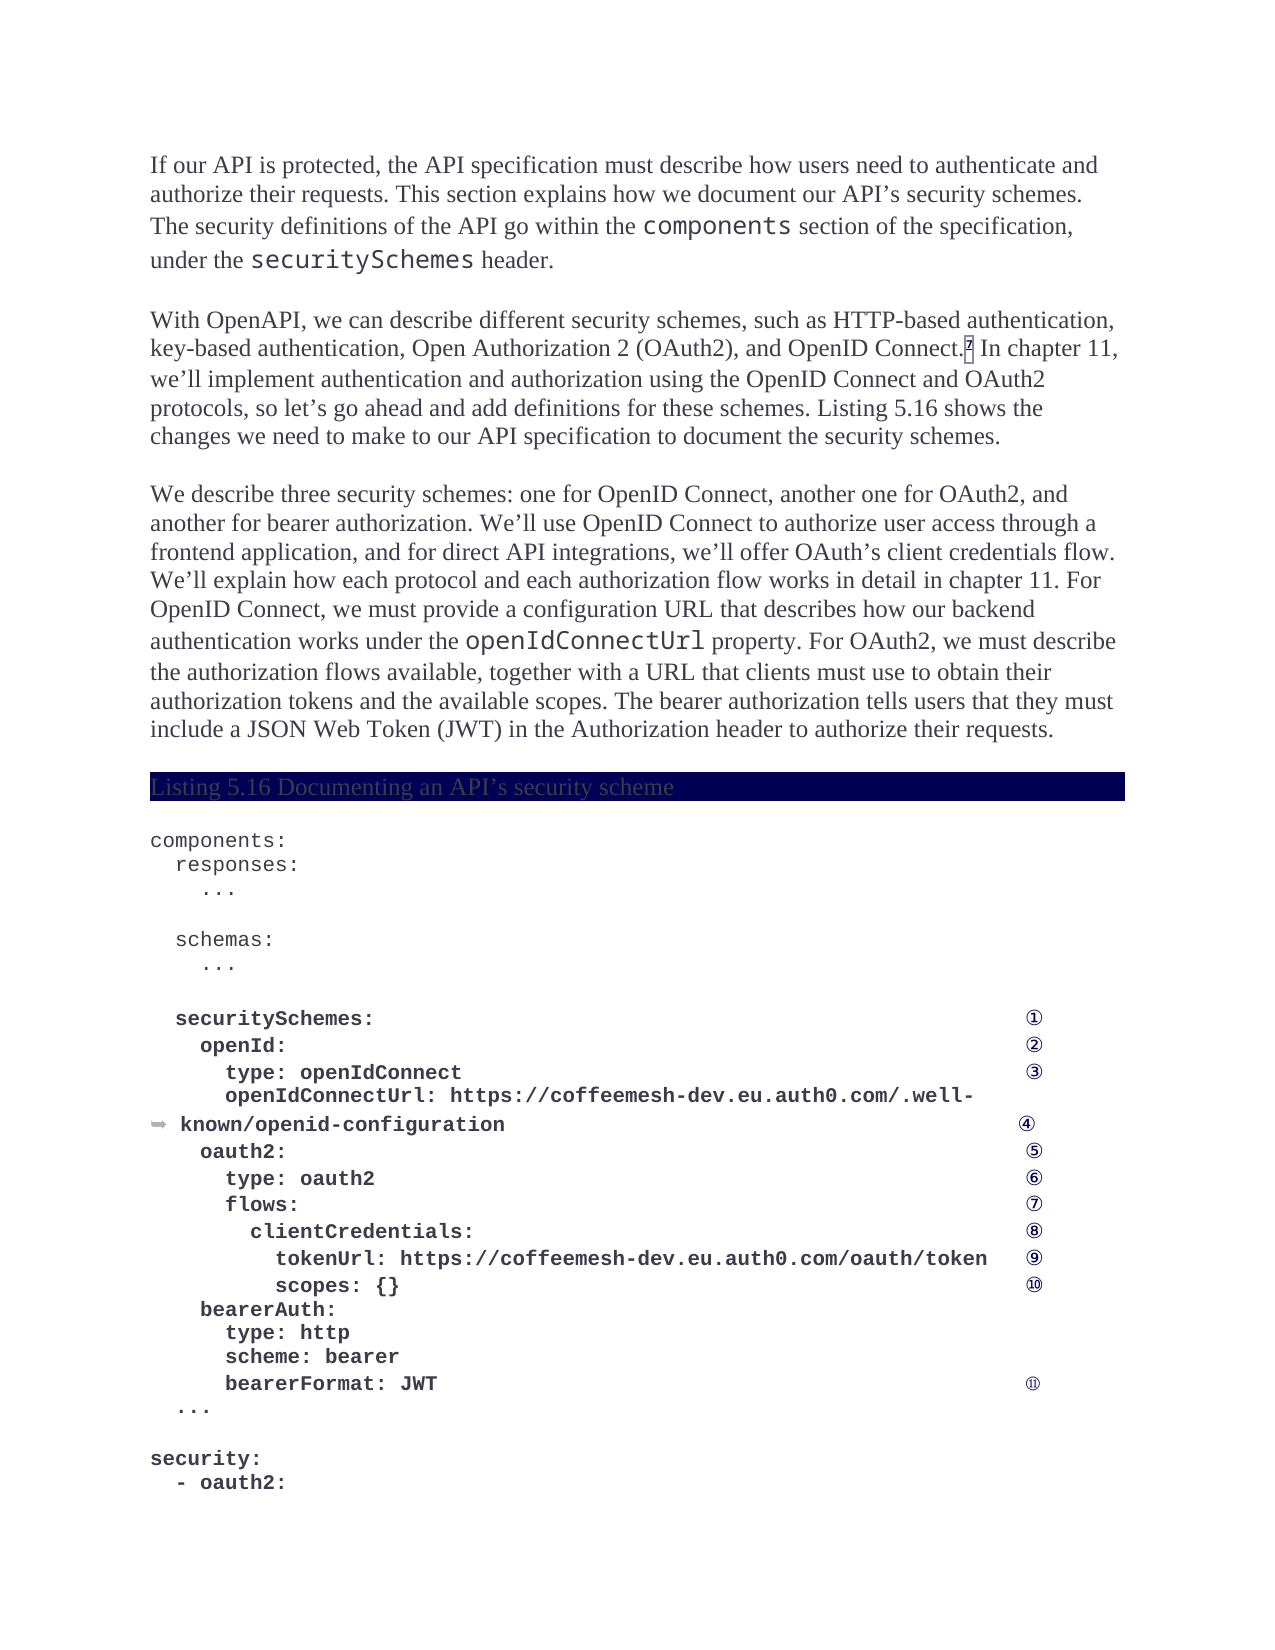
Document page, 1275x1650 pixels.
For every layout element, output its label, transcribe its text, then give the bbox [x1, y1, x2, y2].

text clientCredentials: ⑧ [150, 1218, 1125, 1245]
text schemas: [150, 929, 1125, 953]
text security: [150, 1448, 1125, 1472]
text - oauth2: [150, 1472, 1125, 1496]
text scheme: bearer [150, 1346, 1125, 1370]
text type: http [150, 1322, 1125, 1346]
text We describe three security schemes: one for OpenID Connect, another one for OAuth2, and another for bearer authorization. We’ll use OpenID Connect to authorize user access through a frontend application, and for direct API integrations, we’ll offer OAuth’s client credentials flow. We’ll explain how each protocol and each authorization flow works in detail in chapter 11. For OpenID Connect, we must provide a configuration URL that describes how our backend authentication works under the openIdConnectUrl property. For OAuth2, we must describe the authorization flows available, together with a URL that clients must use to obtain their authorization tokens and the available scopes. The bearer authorization tells users that they must include a JSON Web Token (JWT) in the Authorization header to authorize their requests. [150, 479, 1125, 743]
text bearerFormat: JWT ⑪ [150, 1370, 1125, 1397]
text openIdConnectUrl: https://coffeemesh-dev.eu.auth0.com/.well- [150, 1085, 1125, 1109]
text openId: ② [150, 1032, 1125, 1058]
text flows: ⑦ [150, 1191, 1125, 1218]
text ... [150, 1397, 1125, 1420]
text oauth2: ⑤ [150, 1137, 1125, 1164]
text securitySchemes: ① [150, 1005, 1125, 1032]
text With OpenAPI, we can describe different security schemes, such as HTTP-based authentication, key-based authentication, Open Authorization 2 (OAuth2), and OpenID Connect.7 In chapter 11, we’ll implement authentication and authorization using the OpenID Connect and OAuth2 protocols, so let’s go ahead and add definitions for these schemes. Listing 5.16 shows the changes we need to make to our API specification to document the security schemes. [150, 305, 1125, 450]
text ... [150, 953, 1125, 977]
text components: [150, 830, 1125, 854]
text If our API is protected, the API specification must describe how users need to authenticate and authorize their requests. This section explains how we document our API’s security schemes. The security definitions of the API go within the components section of the specification, under the securitySchemes header. [150, 150, 1125, 276]
text scopes: {} ⑩ [150, 1272, 1125, 1299]
text Listing 5.16 Documenting an API’s security scheme [150, 772, 1125, 801]
text tokenUrl: https://coffeemesh-dev.eu.auth0.com/oauth/token ⑨ [150, 1245, 1125, 1272]
text ... [150, 878, 1125, 901]
text type: openIdConnect ③ [150, 1058, 1125, 1085]
text responses: [150, 854, 1125, 878]
text bearerAuth: [150, 1299, 1125, 1322]
text type: oauth2 ⑥ [150, 1164, 1125, 1191]
text ➥ known/openid-configuration ④ [150, 1109, 1125, 1137]
